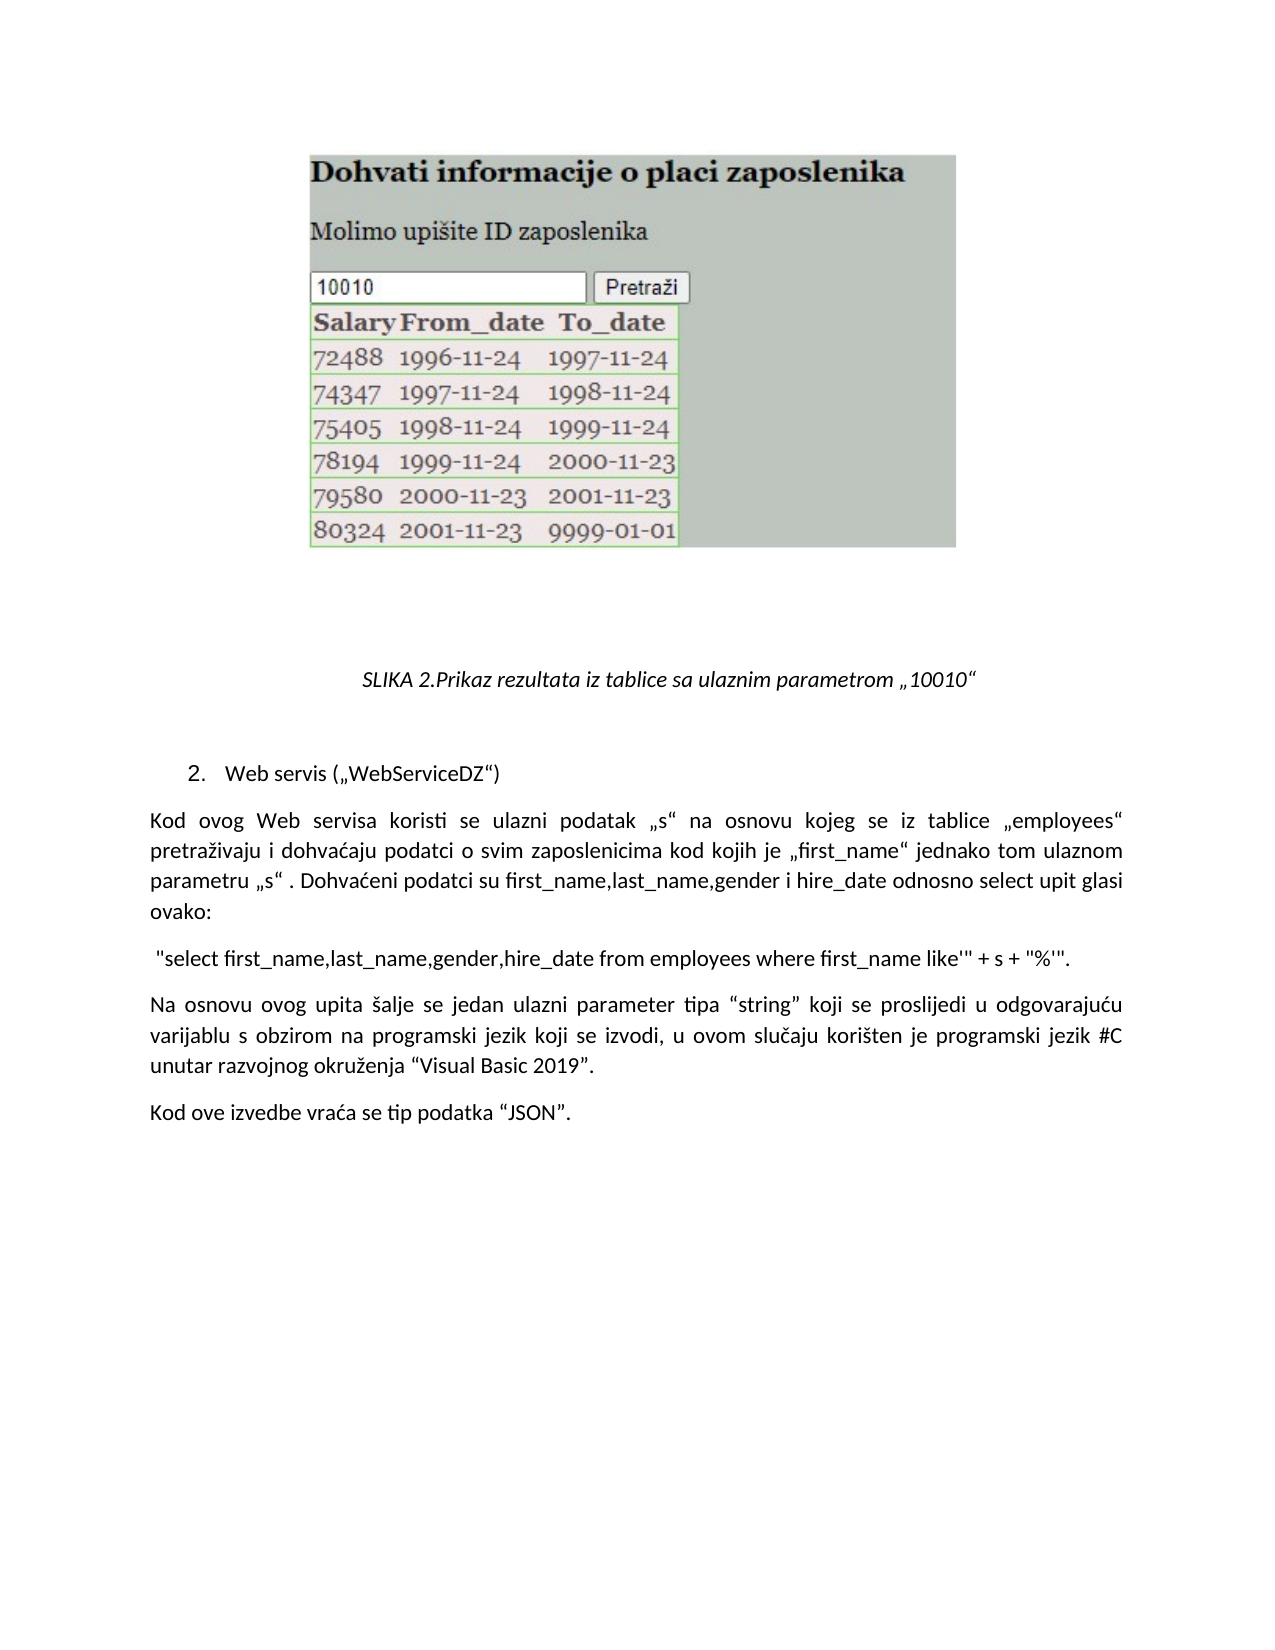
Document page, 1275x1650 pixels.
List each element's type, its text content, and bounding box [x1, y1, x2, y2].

list Web servis („WebServiceDZ“) [187, 759, 1125, 787]
text SLIKA 2.Prikaz rezultata iz tablice sa ulaznim parametrom „10010“ [150, 666, 1125, 694]
text "select first_name,last_name,gender,hire_date from employees where first_name like'" + s + "%'". [150, 944, 1125, 972]
text Kod ovog Web servisa koristi se ulazni podatak „s“ na osnovu kojeg se iz tablice „employees“ pretraživaju i dohvaćaju podatci o svim zaposlenicima kod kojih je „first_name“ jednako tom ulaznom parametru „s“ . Dohvaćeni podatci su first_name,last_name,gender i hire_date odnosno select upit glasi ovako: [150, 806, 1125, 925]
text Kod ove izvedbe vraća se tip podatka “JSON”. [150, 1098, 1125, 1126]
picture [307, 150, 957, 554]
text Na osnovu ovog upita šalje se jedan ulazni parameter tipa “string” koji se proslijedi u odgovarajuću varijablu s obzirom na programski jezik koji se izvodi, u ovom slučaju korišten je programski jezik #C unutar razvojnog okruženja “Visual Basic 2019”. [150, 991, 1125, 1079]
